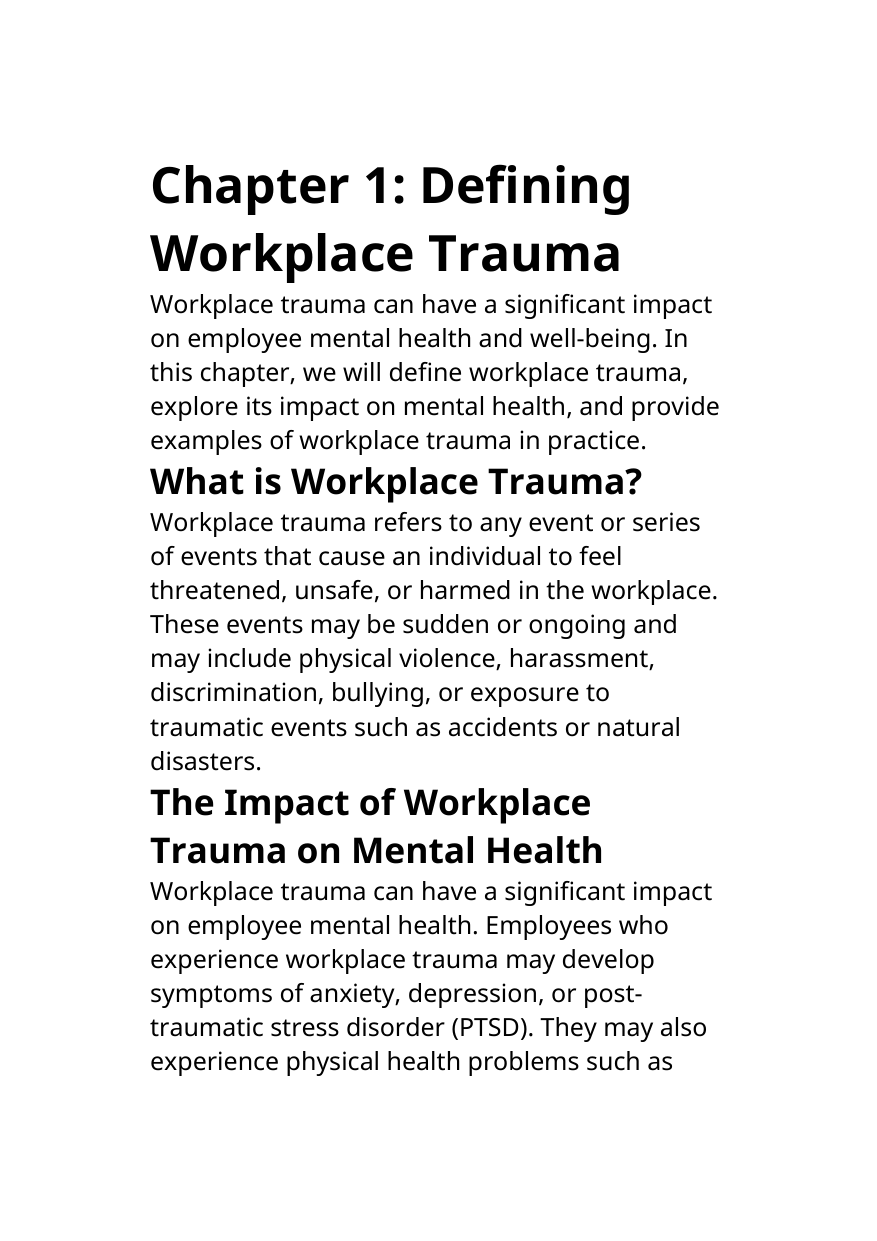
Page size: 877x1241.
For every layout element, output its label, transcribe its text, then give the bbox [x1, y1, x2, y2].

subtitle The Impact of Workplace Trauma on Mental Health [150, 777, 727, 874]
subtitle Chapter 1: Defining Workplace Trauma [150, 150, 727, 286]
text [150, 874, 727, 1078]
text Workplace trauma refers to any event or series of events that cause an individual to feel threatened, unsafe, or harmed in the workplace. These events may be sudden or ongoing and may include physical violence, harassment, discrimination, bullying, or exposure to traumatic events such as accidents or natural disasters. [150, 505, 727, 777]
subtitle What is Workplace Trauma? [150, 457, 727, 505]
text Workplace trauma can have a significant impact on employee mental health and well-being. In this chapter, we will define workplace trauma, explore its impact on mental health, and provide examples of workplace trauma in practice. [150, 286, 727, 457]
